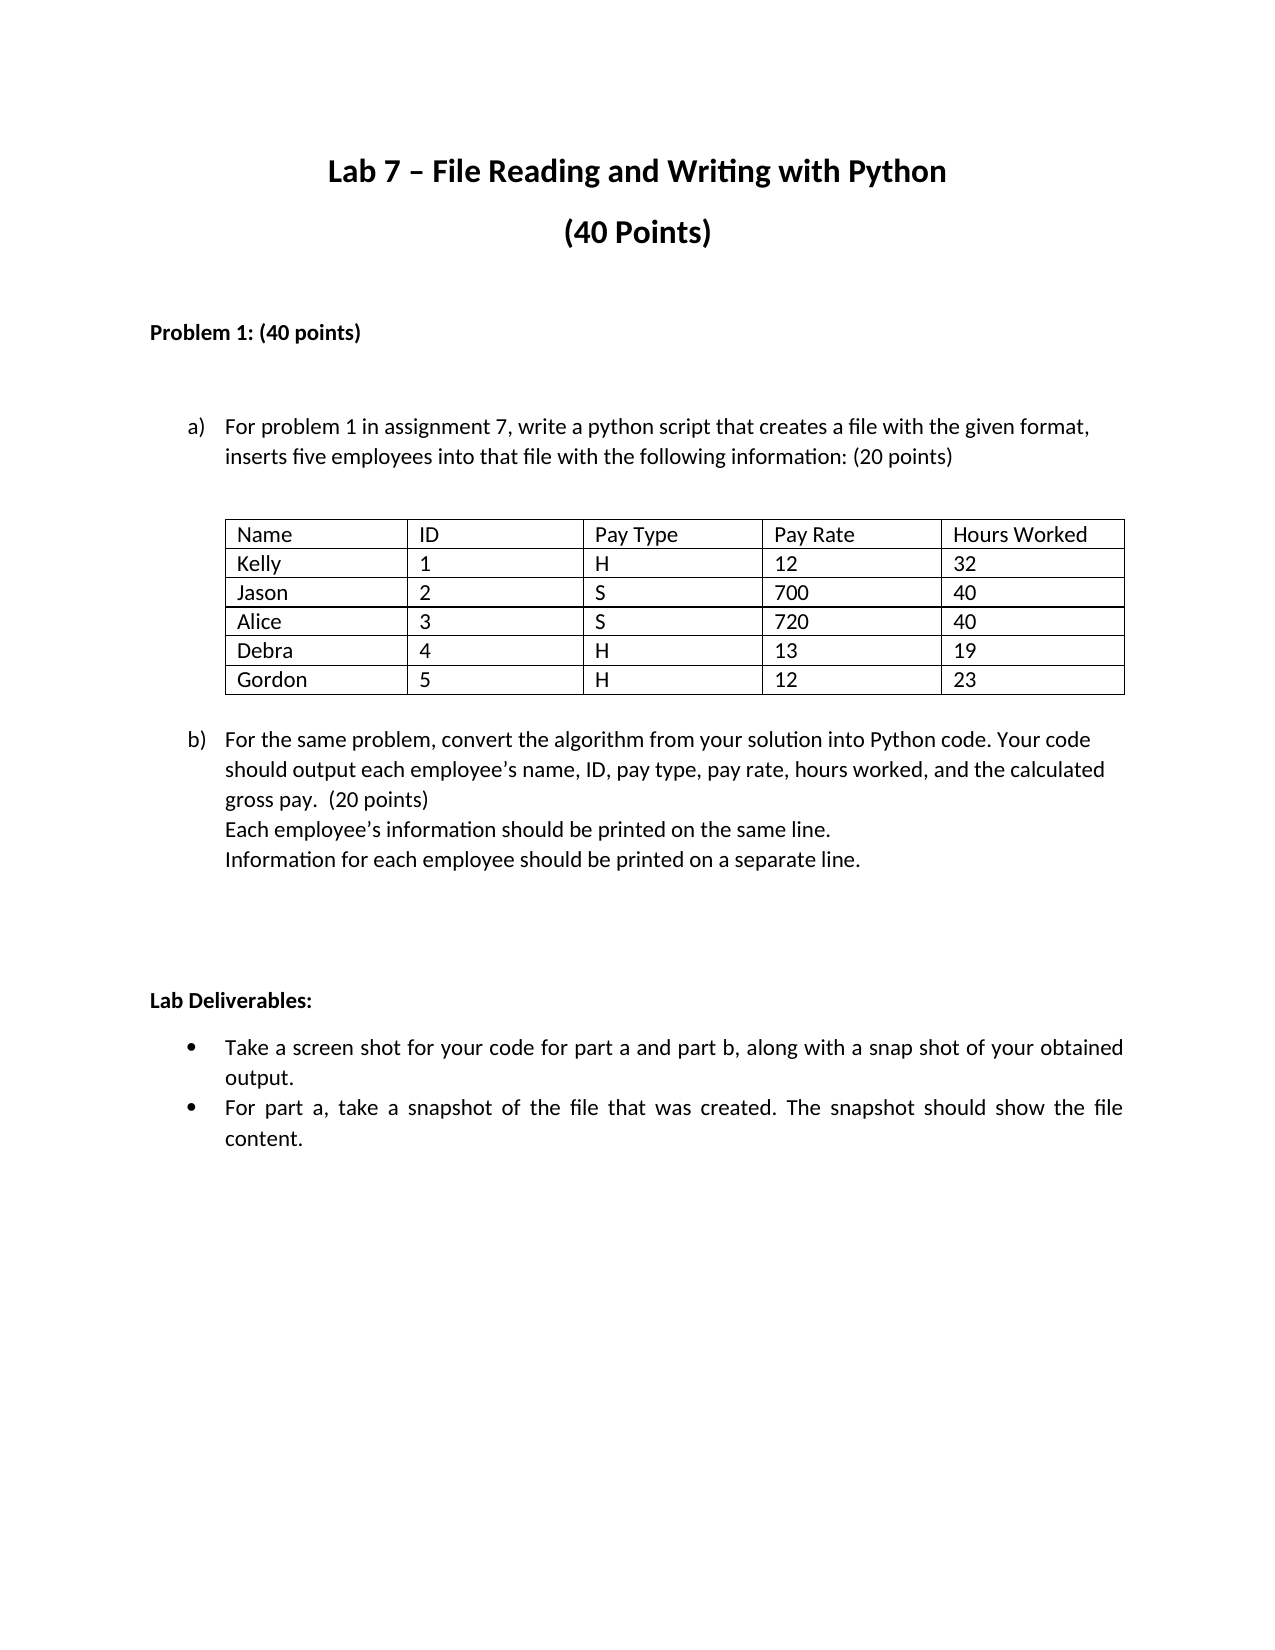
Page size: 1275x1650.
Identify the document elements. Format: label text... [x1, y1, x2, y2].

table_cell 19 [942, 636, 1124, 664]
list For part a, take a snapshot of the file that was created. The snapshot should show the file content. [187, 1093, 1125, 1152]
table_cell Kelly [226, 549, 407, 577]
table_cell 13 [763, 636, 941, 664]
table_header Pay Rate [763, 520, 941, 548]
table_cell Alice [226, 608, 407, 635]
table_cell S [584, 578, 762, 606]
table_header Name [226, 520, 407, 548]
table_cell 5 [408, 666, 583, 693]
table_header Hours Worked [942, 520, 1124, 548]
table_cell Gordon [226, 666, 407, 693]
list For the same problem, convert the algorithm from your solution into Python code. Your code should output each employee’s name, ID, pay type, pay rate, hours worked, and the calculated gross pay. (20 points) Each employee’s information should be printed on the same line. Information for each employee should be printed on a separate line. [187, 725, 1125, 874]
table_cell 40 [942, 608, 1124, 635]
table_cell 23 [942, 666, 1124, 693]
table_header ID [408, 520, 583, 548]
table_cell Jason [226, 578, 407, 606]
table_cell 12 [763, 549, 941, 577]
text (40 Points) [150, 211, 1125, 251]
table_cell 32 [942, 549, 1124, 577]
text Problem 1: (40 points) [150, 318, 1125, 346]
table_cell Debra [226, 636, 407, 664]
text Lab Deliverables: [150, 986, 1125, 1014]
table_cell H [584, 549, 762, 577]
table_cell 4 [408, 636, 583, 664]
table_cell 2 [408, 578, 583, 606]
list For problem 1 in assignment 7, write a python script that creates a file with the given format, inserts five employees into that file with the following information: (20 points) [187, 412, 1125, 500]
table_cell 1 [408, 549, 583, 577]
table_cell 720 [763, 608, 941, 635]
table_header Pay Type [584, 520, 762, 548]
table_cell H [584, 636, 762, 664]
list Take a screen shot for your code for part a and part b, along with a snap shot of your obtained output. [187, 1033, 1125, 1091]
table_cell 40 [942, 578, 1124, 606]
text Lab 7 – File Reading and Writing with Python [150, 150, 1125, 191]
table_cell 700 [763, 578, 941, 606]
table_cell S [584, 608, 762, 635]
table_cell 3 [408, 608, 583, 635]
table_cell H [584, 666, 762, 693]
table_cell 12 [763, 666, 941, 693]
